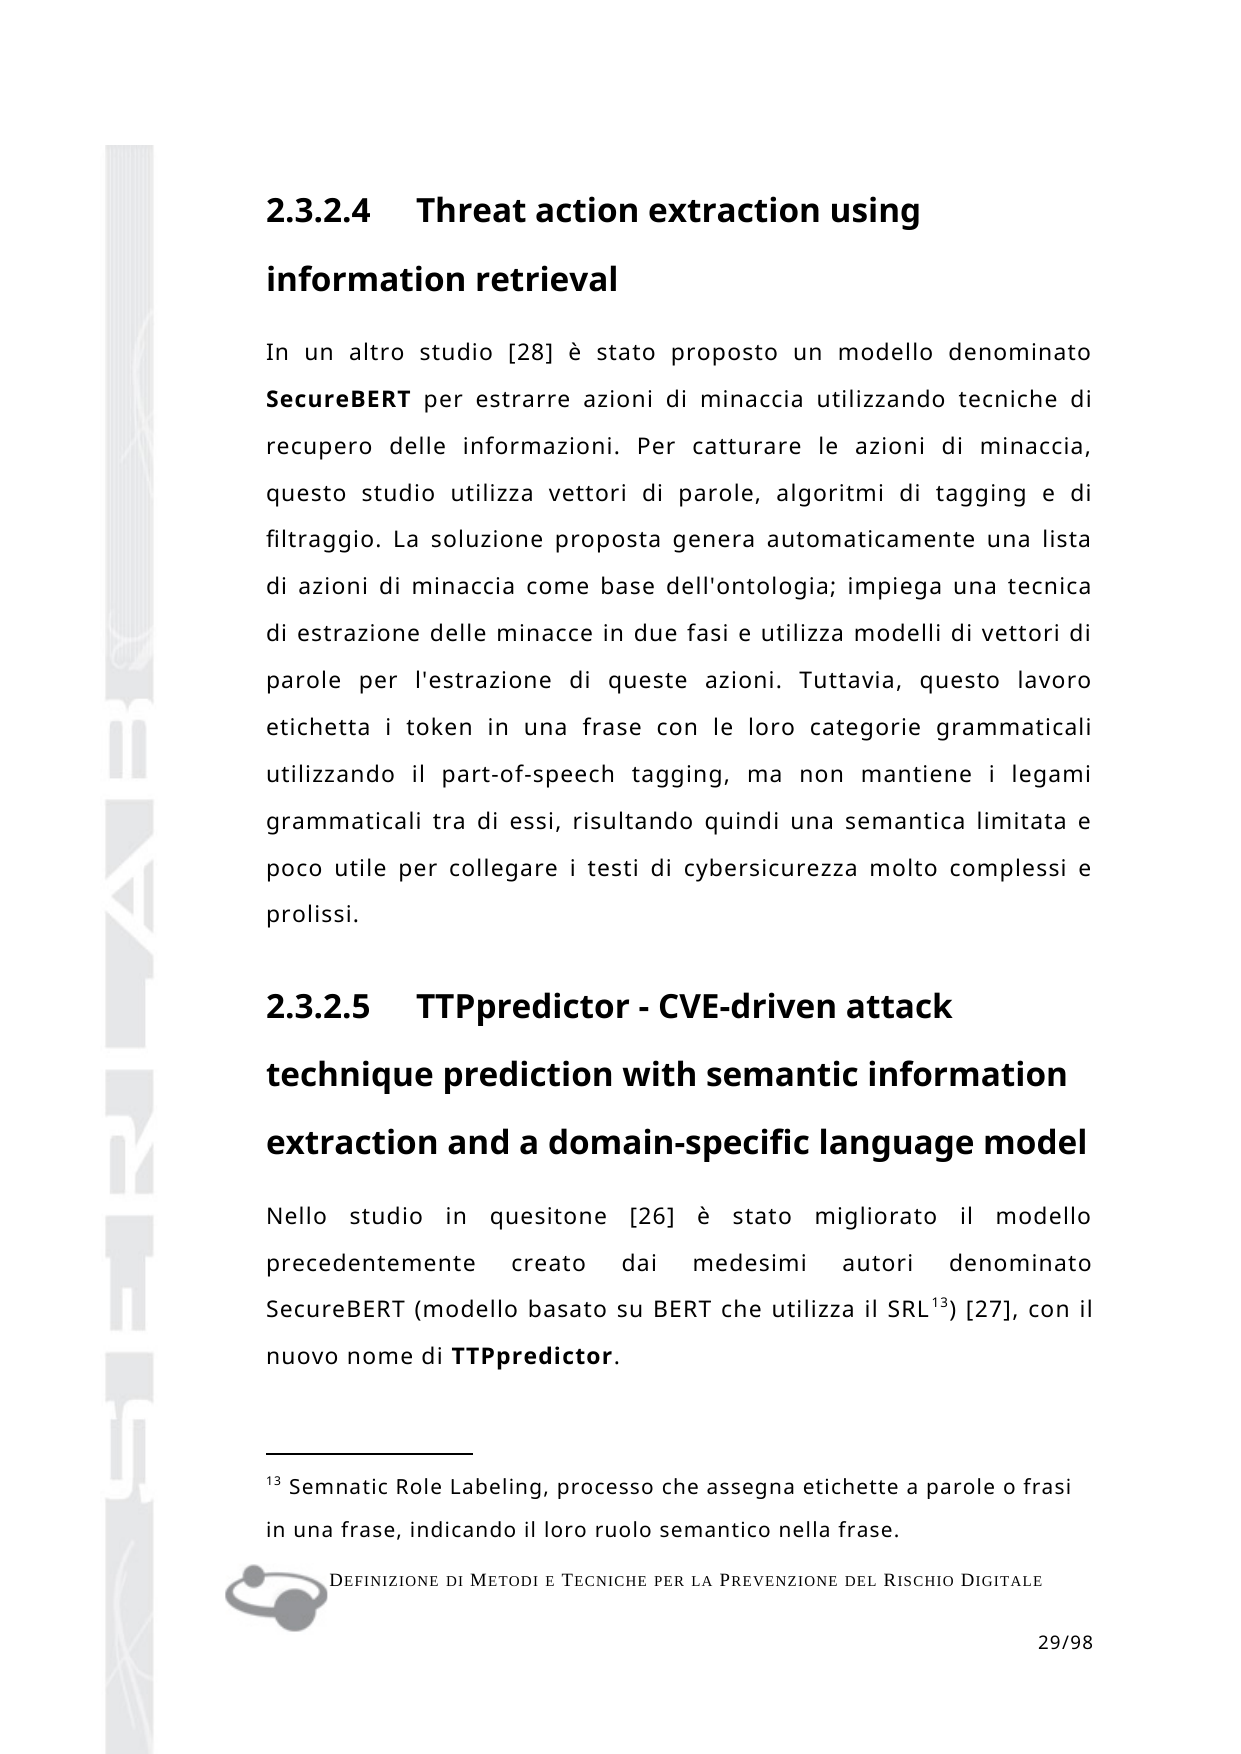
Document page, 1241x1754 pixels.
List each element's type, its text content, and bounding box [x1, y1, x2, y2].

subtitle Threat action extraction using information retrieval [266, 187, 1093, 301]
text Nello studio in quesitone [26] è stato migliorato il modello precedentemente creato dai medesimi autori denominato SecureBERT (modello basato su BERT che utilizza il SRL) [27], con il nuovo nome di TTPpredictor. [266, 1200, 1093, 1372]
picture [213, 1563, 328, 1635]
subtitle TTPpredictor - CVE-driven attack technique prediction with semantic information extraction and a domain-specific language model [266, 983, 1093, 1164]
text In un altro studio [28] è stato proposto un modello denominato SecureBERT per estrarre azioni di minaccia utilizzando tecniche di recupero delle informazioni. Per catturare le azioni di minaccia, questo studio utilizza vettori di parole, algoritmi di tagging e di filtraggio. La soluzione proposta genera automaticamente una lista di azioni di minaccia come base dell'ontologia; impiega una tecnica di estrazione delle minacce in due fasi e utilizza modelli di vettori di parole per l'estrazione di queste azioni. Tuttavia, questo lavoro etichetta i token in una frase con le loro categorie grammaticali utilizzando il part-of-speech tagging, ma non mantiene i legami grammaticali tra di essi, risultando quindi una semantica limitata e poco utile per collegare i testi di cybersicurezza molto complessi e prolissi. [266, 336, 1093, 930]
picture [91, 145, 162, 1754]
